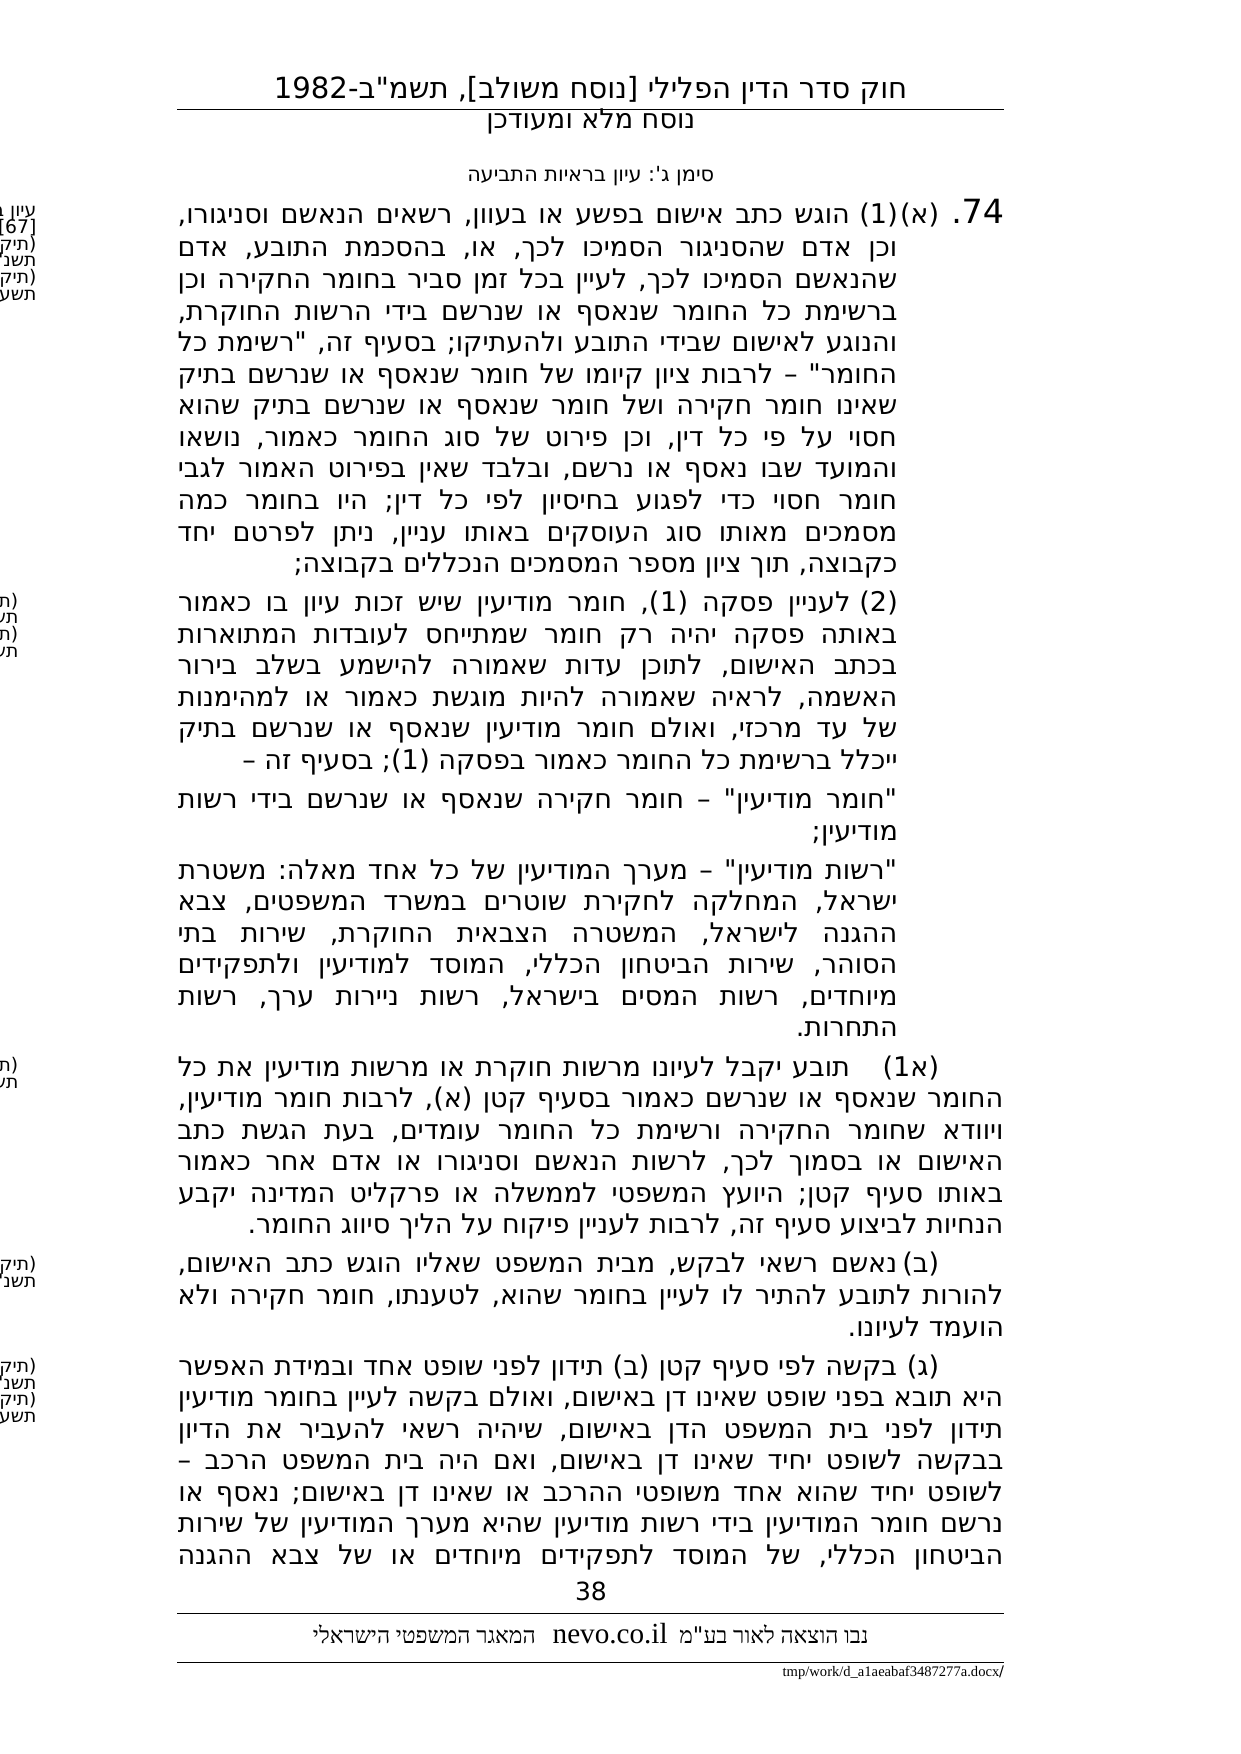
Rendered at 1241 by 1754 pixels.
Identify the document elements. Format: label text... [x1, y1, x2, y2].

text "חומר מודיעין" – חומר חקירה שנאסף או שנרשם בידי רשות מודיעין; [177, 783, 898, 846]
text (2) לעניין פסקה (1), חומר מודיעין שיש זכות עיון בו כאמור באותה פסקה יהיה רק חומר שמתייחס לעובדות המתוארות בכתב האישום, לתוכן עדות שאמורה להישמע בשלב בירור האשמה, לראיה שאמורה להיות מוגשת כאמור או למהימנות של עד מרכזי, ואולם חומר מודיעין שנאסף או שנרשם בתיק ייכלל ברשימת כל החומר כאמור בפסקה (1); בסעיף זה – [177, 586, 898, 776]
text 74. (א) (1) הוגש כתב אישום בפשע או בעוון, רשאים הנאשם וסניגורו, וכן אדם שהסניגור הסמיכו לכך, או, בהסכמת התובע, אדם שהנאשם הסמיכו לכך, לעיין בכל זמן סביר בחומר החקירה וכן ברשימת כל החומר שנאסף או שנרשם בידי הרשות החוקרת, והנוגע לאישום שבידי התובע ולהעתיקו; בסעיף זה, "רשימת כל החומר" – לרבות ציון קיומו של חומר שנאסף או שנרשם בתיק שאינו חומר חקירה ושל חומר שנאסף או שנרשם בתיק שהוא חסוי על פי כל דין, וכן פירוט של סוג החומר כאמור, נושאו והמועד שבו נאסף או נרשם, ובלבד שאין בפירוט האמור לגבי חומר חסוי כדי לפגוע בחיסיון לפי כל דין; היו בחומר כמה מסמכים מאותו סוג העוסקים באותו עניין, ניתן לפרטם יחד כקבוצה, תוך ציון מספר המסמכים הנכללים בקבוצה; [177, 193, 1004, 579]
text (א1) תובע יקבל לעיונו מרשות חוקרת או מרשות מודיעין את כל החומר שנאסף או שנרשם כאמור בסעיף קטן (א), לרבות חומר מודיעין, ויוודא שחומר החקירה ורשימת כל החומר עומדים, בעת הגשת כתב האישום או בסמוך לכך, לרשות הנאשם וסניגורו או אדם אחר כאמור באותו סעיף קטן; היועץ המשפטי לממשלה או פרקליט המדינה יקבע הנחיות לביצוע סעיף זה, לרבות לעניין פיקוח על הליך סיווג החומר. [177, 1051, 1004, 1240]
text סימן ג': עיון בראיות התביעה [177, 162, 1004, 187]
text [177, 1350, 1004, 1571]
text (ב) נאשם רשאי לבקש, מבית המשפט שאליו הוגש כתב האישום, להורות לתובע להתיר לו לעיין בחומר שהוא, לטענתו, חומר חקירה ולא הועמד לעיונו. [177, 1248, 1004, 1342]
text "רשות מודיעין" – מערך המודיעין של כל אחד מאלה: משטרת ישראל, המחלקה לחקירת שוטרים במשרד המשפטים, צבא ההגנה לישראל, המשטרה הצבאית החוקרת, שירות בתי הסוהר, שירות הביטחון הכללי, המוסד למודיעין ולתפקידים מיוחדים, רשות המסים בישראל, רשות ניירות ערך, רשות התחרות. [177, 854, 898, 1043]
